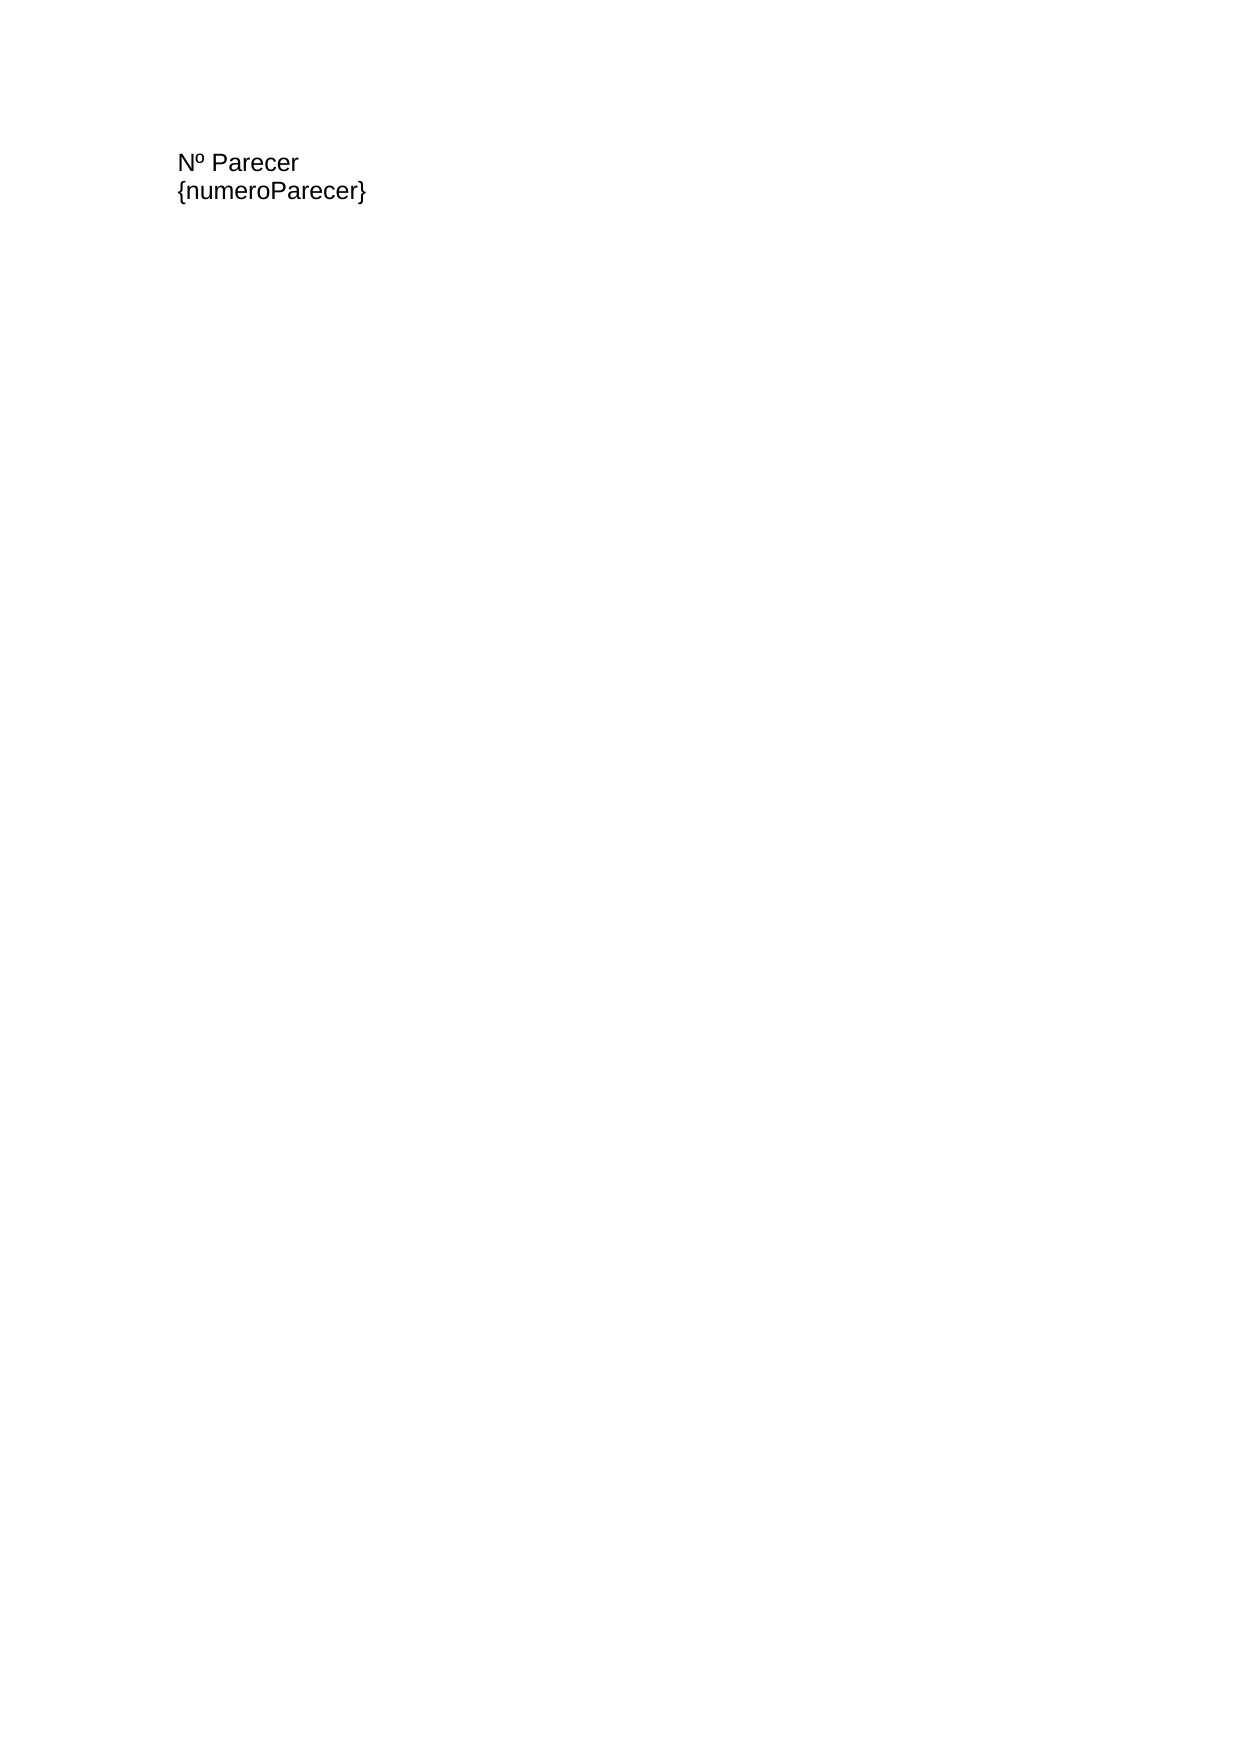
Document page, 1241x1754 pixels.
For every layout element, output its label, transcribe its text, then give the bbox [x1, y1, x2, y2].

text {numeroParecer} [177, 176, 1063, 205]
text Nº Parecer [177, 148, 1063, 176]
